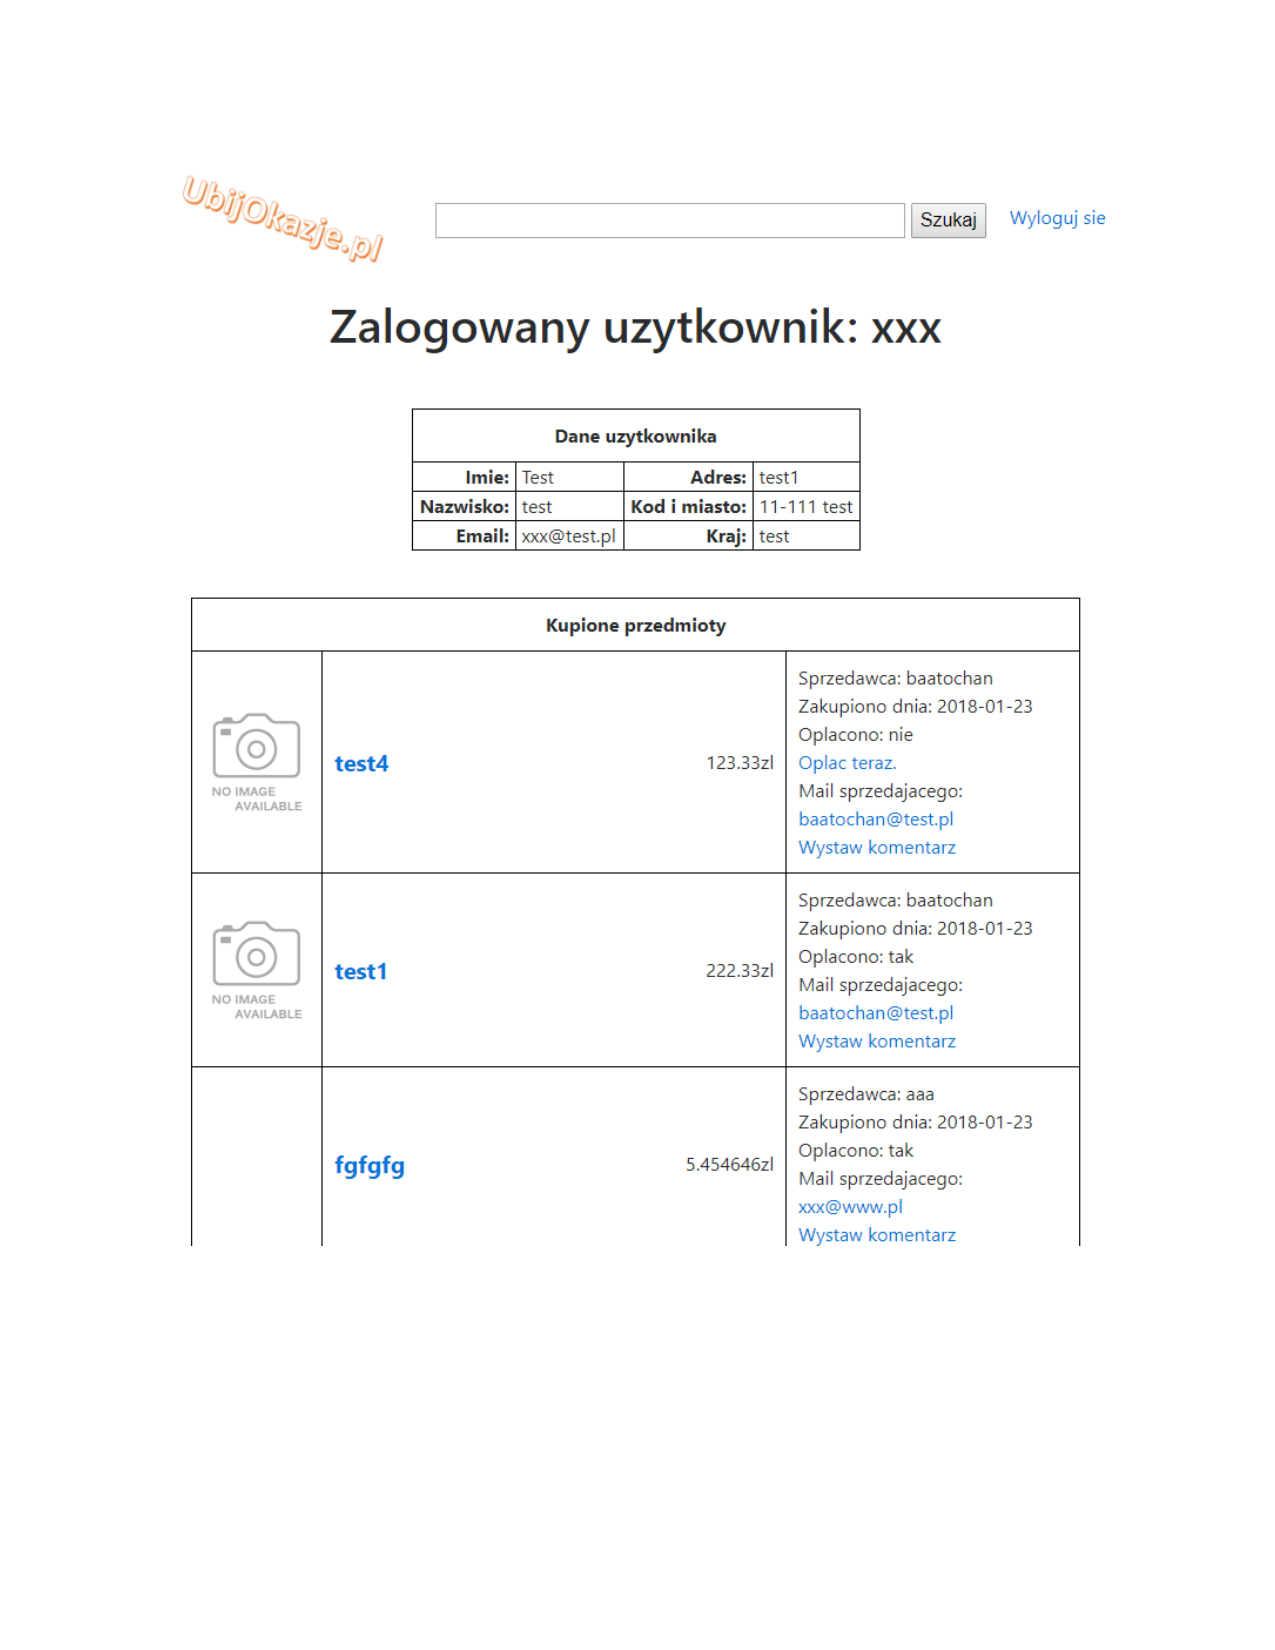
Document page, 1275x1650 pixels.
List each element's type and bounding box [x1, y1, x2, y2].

picture [150, 150, 1125, 1246]
